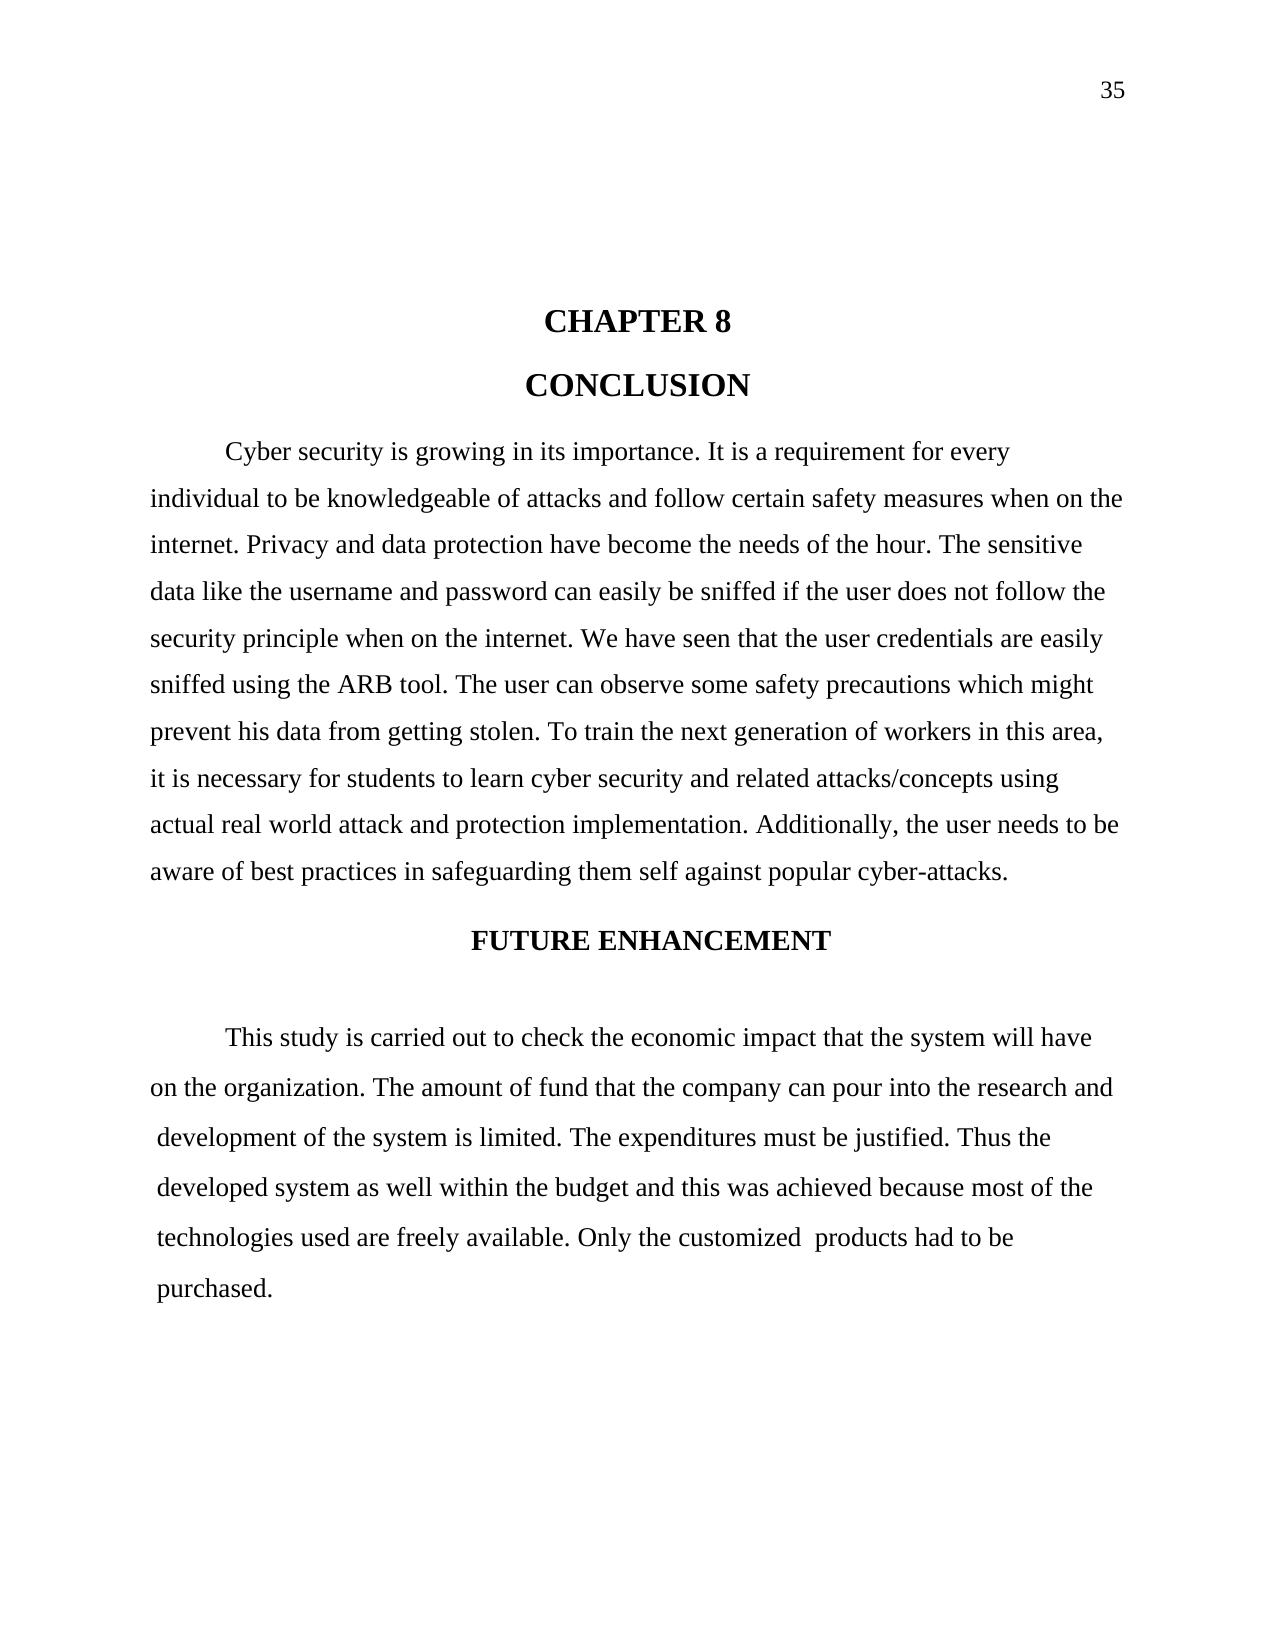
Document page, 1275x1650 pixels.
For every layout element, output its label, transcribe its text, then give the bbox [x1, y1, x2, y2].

text technologies used are freely available. Only the customized products had to be [150, 1222, 1125, 1253]
text purchased. [150, 1272, 1125, 1303]
text CONCLUSION [150, 365, 1125, 403]
text on the organization. The amount of fund that the company can pour into the research and [150, 1071, 1125, 1102]
subtitle FUTURE ENHANCEMENT [150, 923, 1125, 956]
text development of the system is limited. The expenditures must be justified. Thus the [150, 1121, 1125, 1152]
subtitle CHAPTER 8 [150, 301, 1125, 340]
text developed system as well within the budget and this was achieved because most of the [150, 1171, 1125, 1202]
text Cyber security is growing in its importance. It is a requirement for every individual to be knowledgeable of attacks and follow certain safety measures when on the internet. Privacy and data protection have become the needs of the hour. The sensitive data like the username and password can easily be sniffed if the user does not follow the security principle when on the internet. We have seen that the user credentials are easily sniffed using the ARB tool. The user can observe some safety precautions which might prevent his data from getting stolen. To train the next generation of workers in this area, it is necessary for students to learn cyber security and related attacks/concepts using actual real world attack and protection implementation. Additionally, the user needs to be aware of best practices in safeguarding them self against popular cyber-attacks. [150, 435, 1125, 886]
text This study is carried out to check the economic impact that the system will have [150, 1021, 1125, 1052]
